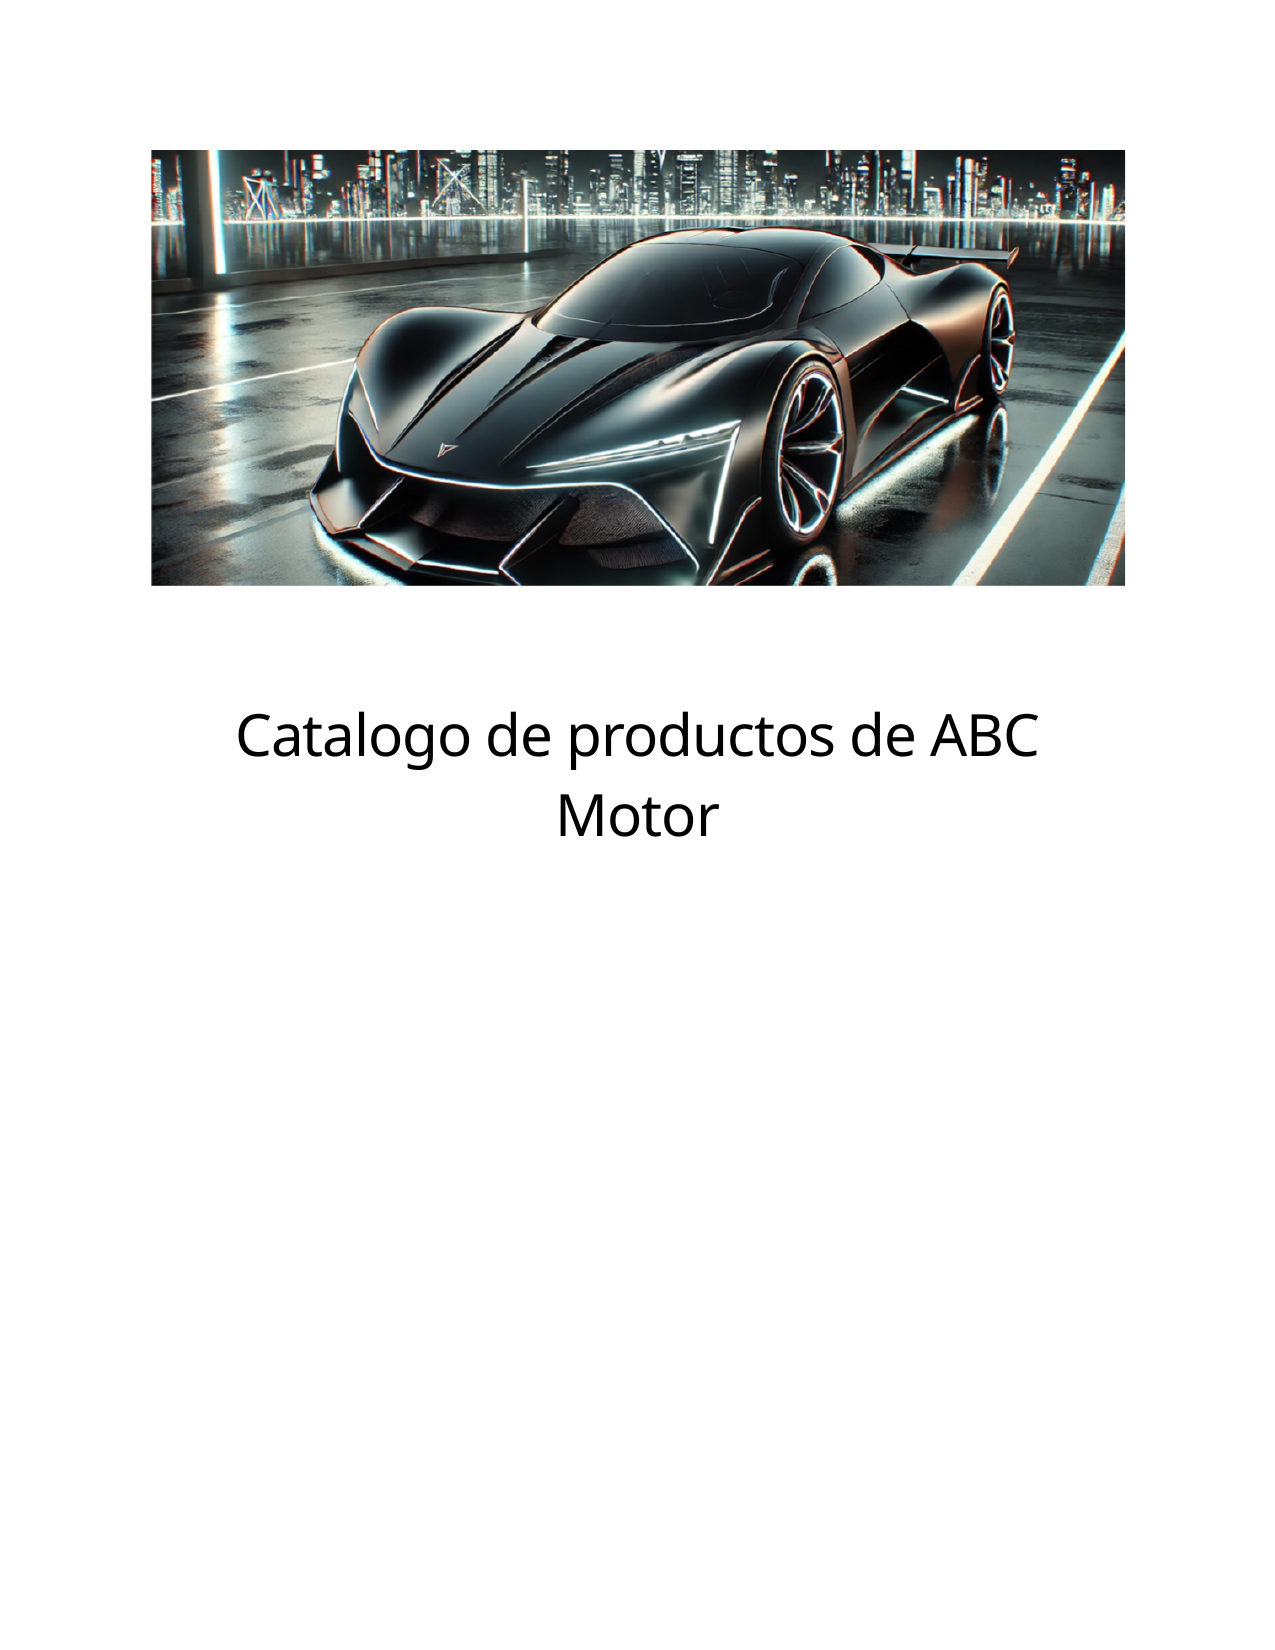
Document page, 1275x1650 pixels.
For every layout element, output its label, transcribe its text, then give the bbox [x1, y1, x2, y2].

picture [150, 150, 1125, 587]
title Catalogo de productos de ABC Motor [150, 694, 1125, 933]
